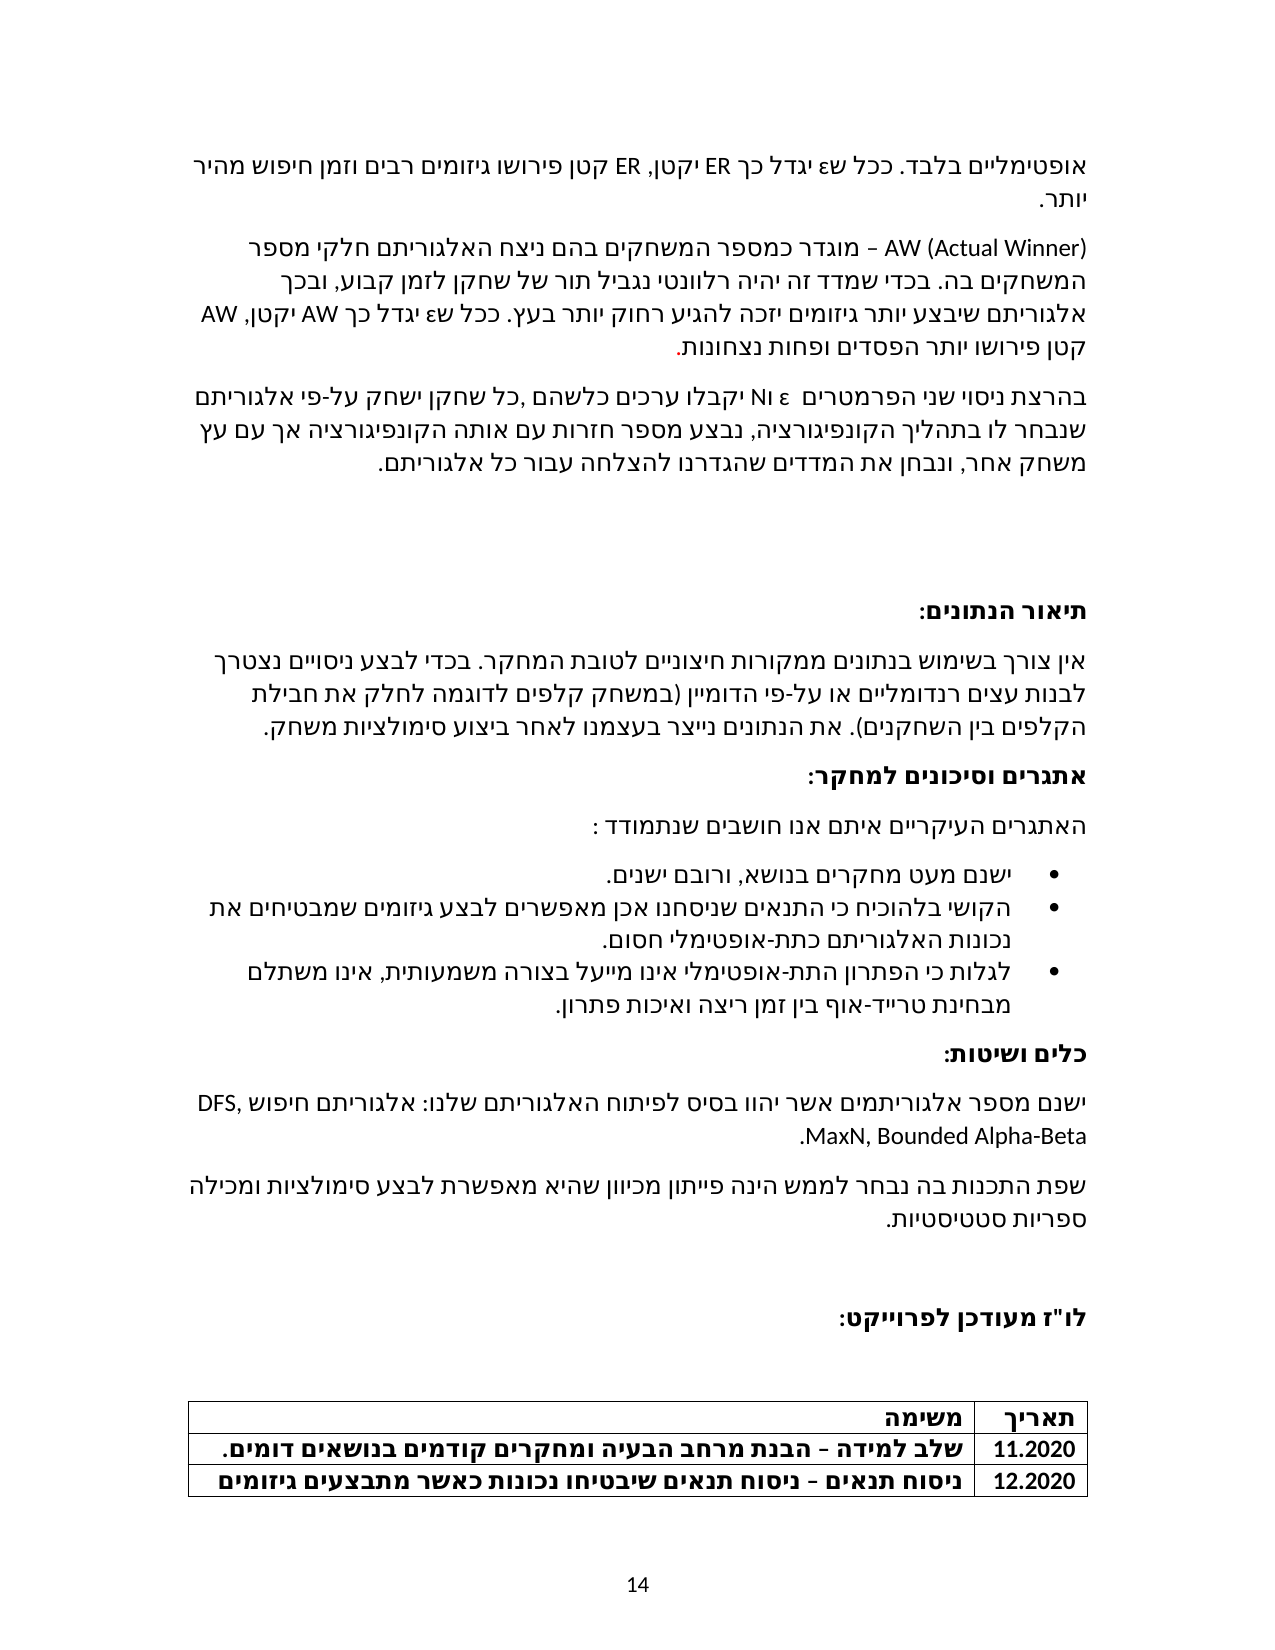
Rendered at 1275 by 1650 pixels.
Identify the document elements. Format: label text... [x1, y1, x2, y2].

list לגלות כי הפתרון התת-אופטימלי אינו מייעל בצורה משמעותית, אינו משתלם מבחינת טרייד-אוף בין זמן ריצה ואיכות פתרון. [187, 956, 1050, 1019]
list הקושי בלהוכיח כי התנאים שניסחנו אכן מאפשרים לבצע גיזומים שמבטיחים את נכונות האלגוריתם כתת-אופטימלי חסום. [187, 892, 1050, 955]
text כלים ושיטות: [187, 1038, 1087, 1068]
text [187, 150, 1087, 213]
table_header משימה [189, 1402, 974, 1433]
table_header תאריך [975, 1402, 1087, 1433]
text תיאור הנתונים: [187, 595, 1087, 626]
text לו"ז מעודכן לפרוייקט: [187, 1302, 1087, 1332]
text בהרצת ניסוי שני הפרמטרים ɛ וN יקבלו ערכים כלשהם ,כל שחקן ישחק על-פי אלגוריתם שנבחר לו בתהליך הקונפיגורציה, נבצע מספר חזרות עם אותה הקונפיגורציה אך עם עץ משחק אחר, ונבחן את המדדים שהגדרנו להצלחה עבור כל אלגוריתם. [187, 381, 1087, 477]
text AW (Actual Winner) – מוגדר כמספר המשחקים בהם ניצח האלגוריתם חלקי מספר המשחקים בה. בכדי שמדד זה יהיה רלוונטי נגביל תור של שחקן לזמן קבוע, ובכך אלגוריתם שיבצע יותר גיזומים יזכה להגיע רחוק יותר בעץ. ככל שɛ יגדל כך AW יקטן, AW קטן פירושו יותר הפסדים ופחות נצחונות. [187, 232, 1087, 362]
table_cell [189, 1465, 974, 1496]
text שפת התכנות בה נבחר לממש הינה פייתון מכיוון שהיא מאפשרת לבצע סימולציות ומכילה ספריות סטטיסטיות. [187, 1170, 1087, 1233]
table_cell שלב למידה – הבנת מרחב הבעיה ומחקרים קודמים בנושאים דומים. [189, 1434, 974, 1464]
text אין צורך בשימוש בנתונים ממקורות חיצוניים לטובת המחקר. בכדי לבצע ניסויים נצטרך לבנות עצים רנדומליים או על-פי הדומיין (במשחק קלפים לדוגמה לחלק את חבילת הקלפים בין השחקנים). את הנתונים נייצר בעצמנו לאחר ביצוע סימולציות משחק. [187, 645, 1087, 741]
table_cell 12.2020 [975, 1465, 1087, 1496]
list ישנם מעט מחקרים בנושא, ורובם ישנים. [187, 859, 1050, 890]
table_cell 11.2020 [975, 1434, 1087, 1464]
text האתגרים העיקריים איתם אנו חושבים שנתמודד : [187, 810, 1087, 841]
text אתגרים וסיכונים למחקר: [187, 760, 1087, 791]
text ישנם מספר אלגוריתמים אשר יהוו בסיס לפיתוח האלגוריתם שלנו: אלגוריתם חיפוש DFS, MaxN, Bounded Alpha-Beta. [187, 1087, 1087, 1151]
